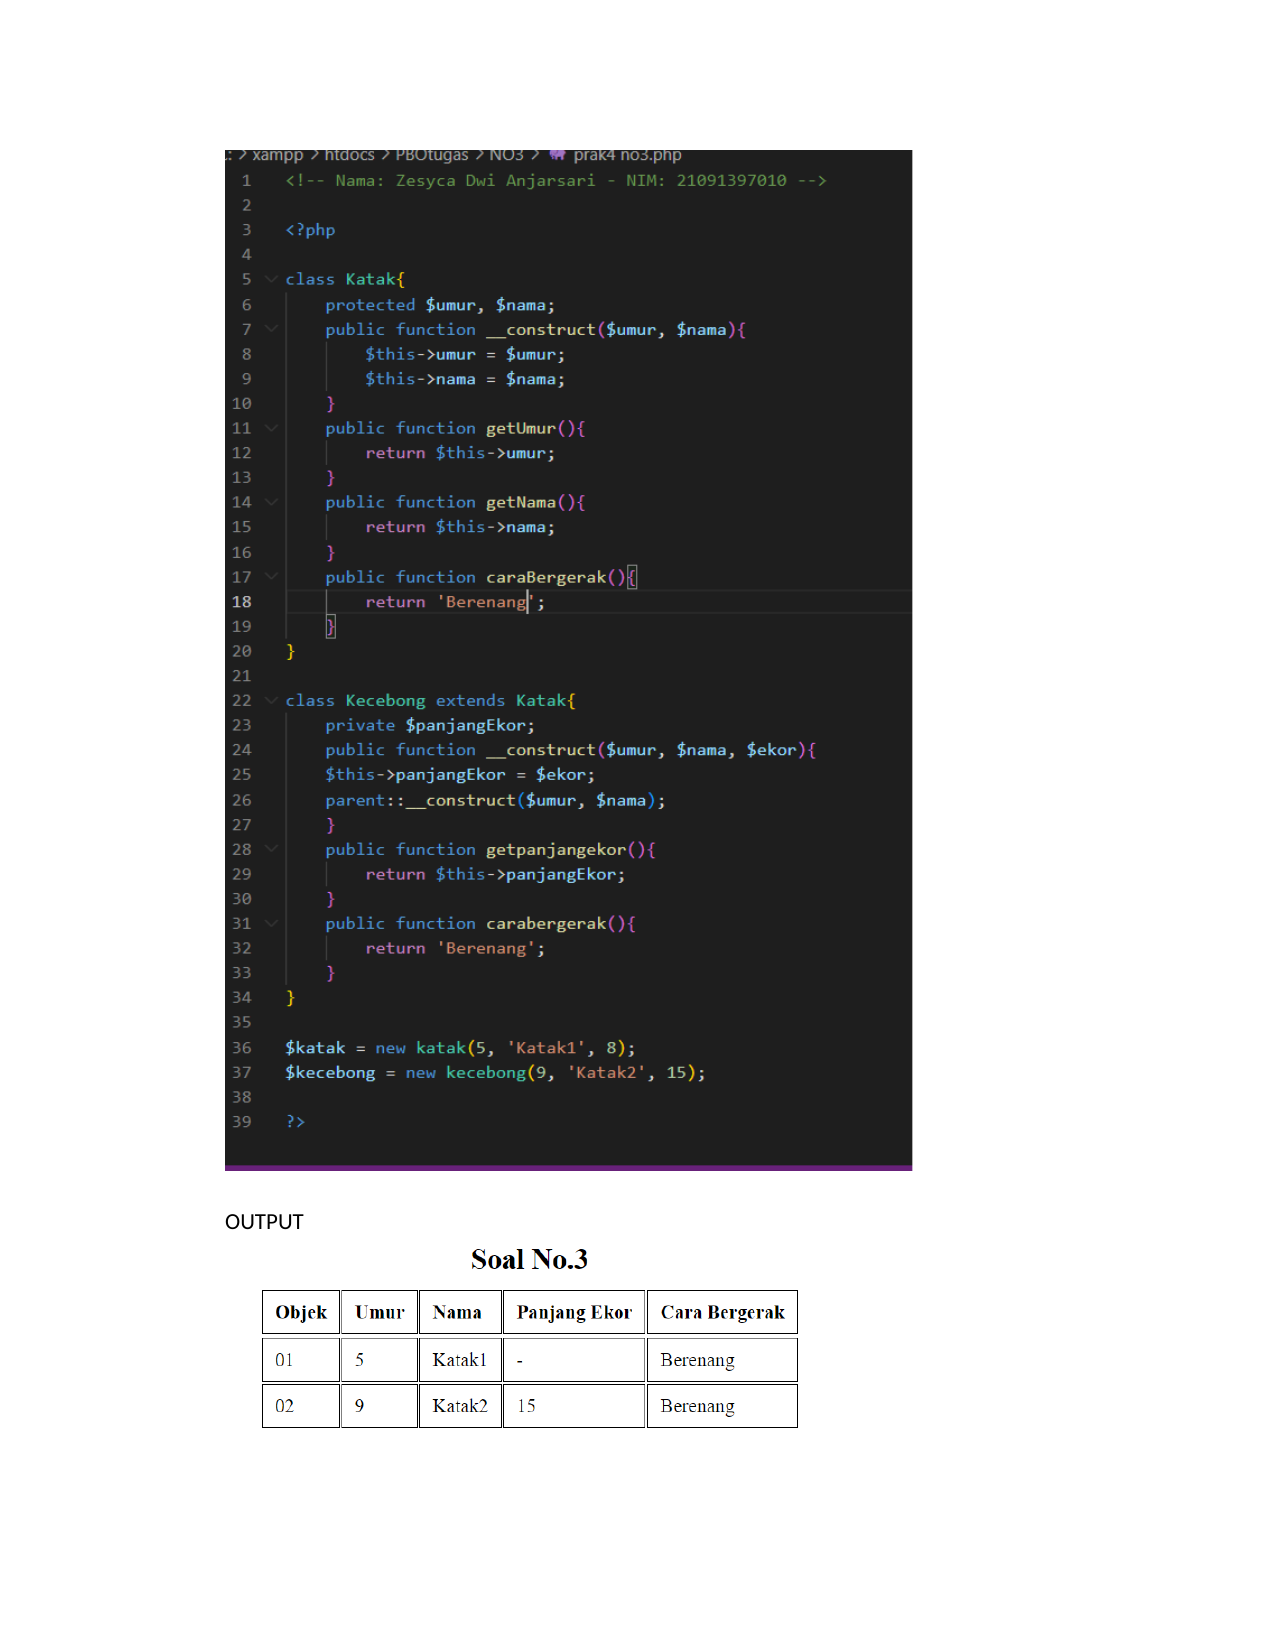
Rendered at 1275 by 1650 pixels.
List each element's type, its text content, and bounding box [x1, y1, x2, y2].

picture [225, 150, 913, 1171]
picture [225, 1239, 844, 1478]
list OUTPUT [225, 1207, 1125, 1235]
